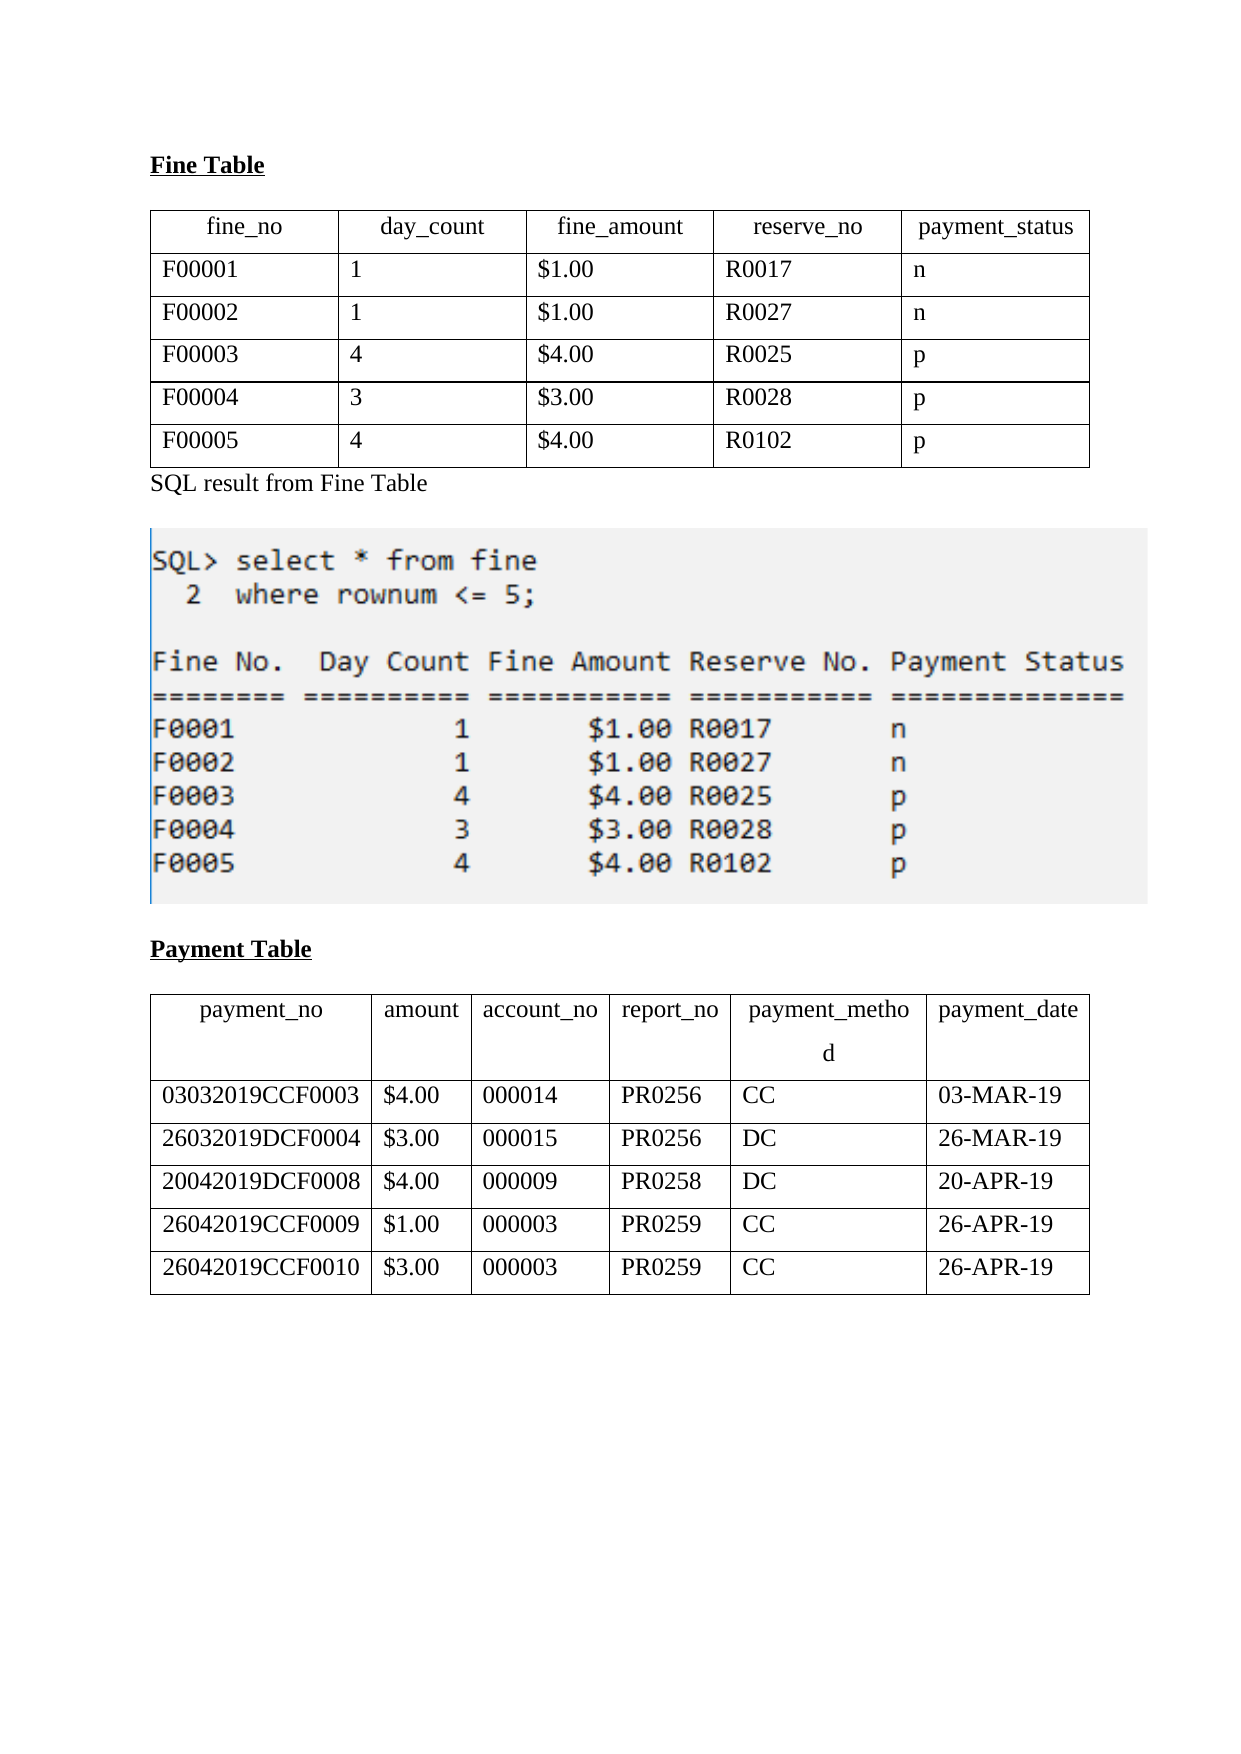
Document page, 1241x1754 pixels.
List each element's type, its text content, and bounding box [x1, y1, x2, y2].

table_cell $1.00 [527, 254, 713, 296]
table_cell $3.00 [527, 383, 713, 424]
table_cell $3.00 [372, 1252, 471, 1294]
table_cell R0025 [714, 340, 901, 381]
table_cell PR0258 [610, 1166, 730, 1208]
table_cell n [902, 254, 1089, 296]
table_cell $1.00 [372, 1209, 471, 1251]
text Fine Table [150, 150, 1090, 179]
table_cell 26-APR-19 [927, 1209, 1089, 1251]
table_cell DC [731, 1166, 926, 1208]
table_cell F00001 [151, 254, 338, 296]
table_header account_no [472, 995, 609, 1079]
table_cell 4 [339, 425, 526, 467]
table_cell 26042019CCF0009 [151, 1209, 371, 1251]
table_cell 26-MAR-19 [927, 1124, 1089, 1165]
table_header report_no [610, 995, 730, 1079]
table_header amount [372, 995, 471, 1079]
table_cell 000009 [472, 1166, 609, 1208]
table_cell 1 [339, 254, 526, 296]
table_cell $4.00 [527, 425, 713, 467]
picture [150, 528, 1148, 904]
table_cell 1 [339, 297, 526, 338]
table_cell R0017 [714, 254, 901, 296]
table_cell 03-MAR-19 [927, 1081, 1089, 1122]
table_header fine_no [151, 211, 338, 253]
table_cell 26042019CCF0010 [151, 1252, 371, 1294]
table_cell 26-APR-19 [927, 1252, 1089, 1294]
table_cell F00005 [151, 425, 338, 467]
table_cell F00004 [151, 383, 338, 424]
text SQL result from Fine Table [150, 468, 1090, 497]
table_header payment_date [927, 995, 1089, 1079]
table_cell n [902, 297, 1089, 338]
table_cell PR0259 [610, 1209, 730, 1251]
table_cell 000003 [472, 1209, 609, 1251]
table_cell PR0259 [610, 1252, 730, 1294]
table_cell F00002 [151, 297, 338, 338]
table_cell $1.00 [527, 297, 713, 338]
table_cell 000014 [472, 1081, 609, 1122]
table_cell $4.00 [372, 1166, 471, 1208]
table_cell PR0256 [610, 1124, 730, 1165]
table_cell F00003 [151, 340, 338, 381]
table_cell 3 [339, 383, 526, 424]
table_cell CC [731, 1081, 926, 1122]
table_cell p [902, 383, 1089, 424]
text Payment Table [150, 934, 1090, 962]
table_header payment_status [902, 211, 1089, 253]
table_header payment_method [731, 995, 926, 1079]
table_cell CC [731, 1209, 926, 1251]
table_cell p [902, 425, 1089, 467]
table_cell 03032019CCF0003 [151, 1081, 371, 1122]
table_header payment_no [151, 995, 371, 1079]
table_header reserve_no [714, 211, 901, 253]
table_cell R0028 [714, 383, 901, 424]
table_cell $3.00 [372, 1124, 471, 1165]
table_cell DC [731, 1124, 926, 1165]
table_cell 26032019DCF0004 [151, 1124, 371, 1165]
table_cell $4.00 [527, 340, 713, 381]
table_cell p [902, 340, 1089, 381]
table_header fine_amount [527, 211, 713, 253]
table_header day_count [339, 211, 526, 253]
table_cell CC [731, 1252, 926, 1294]
table_cell 000015 [472, 1124, 609, 1165]
table_cell 20042019DCF0008 [151, 1166, 371, 1208]
table_cell 4 [339, 340, 526, 381]
table_cell 20-APR-19 [927, 1166, 1089, 1208]
table_cell $4.00 [372, 1081, 471, 1122]
table_cell R0027 [714, 297, 901, 338]
table_cell 000003 [472, 1252, 609, 1294]
table_cell PR0256 [610, 1081, 730, 1122]
table_cell R0102 [714, 425, 901, 467]
